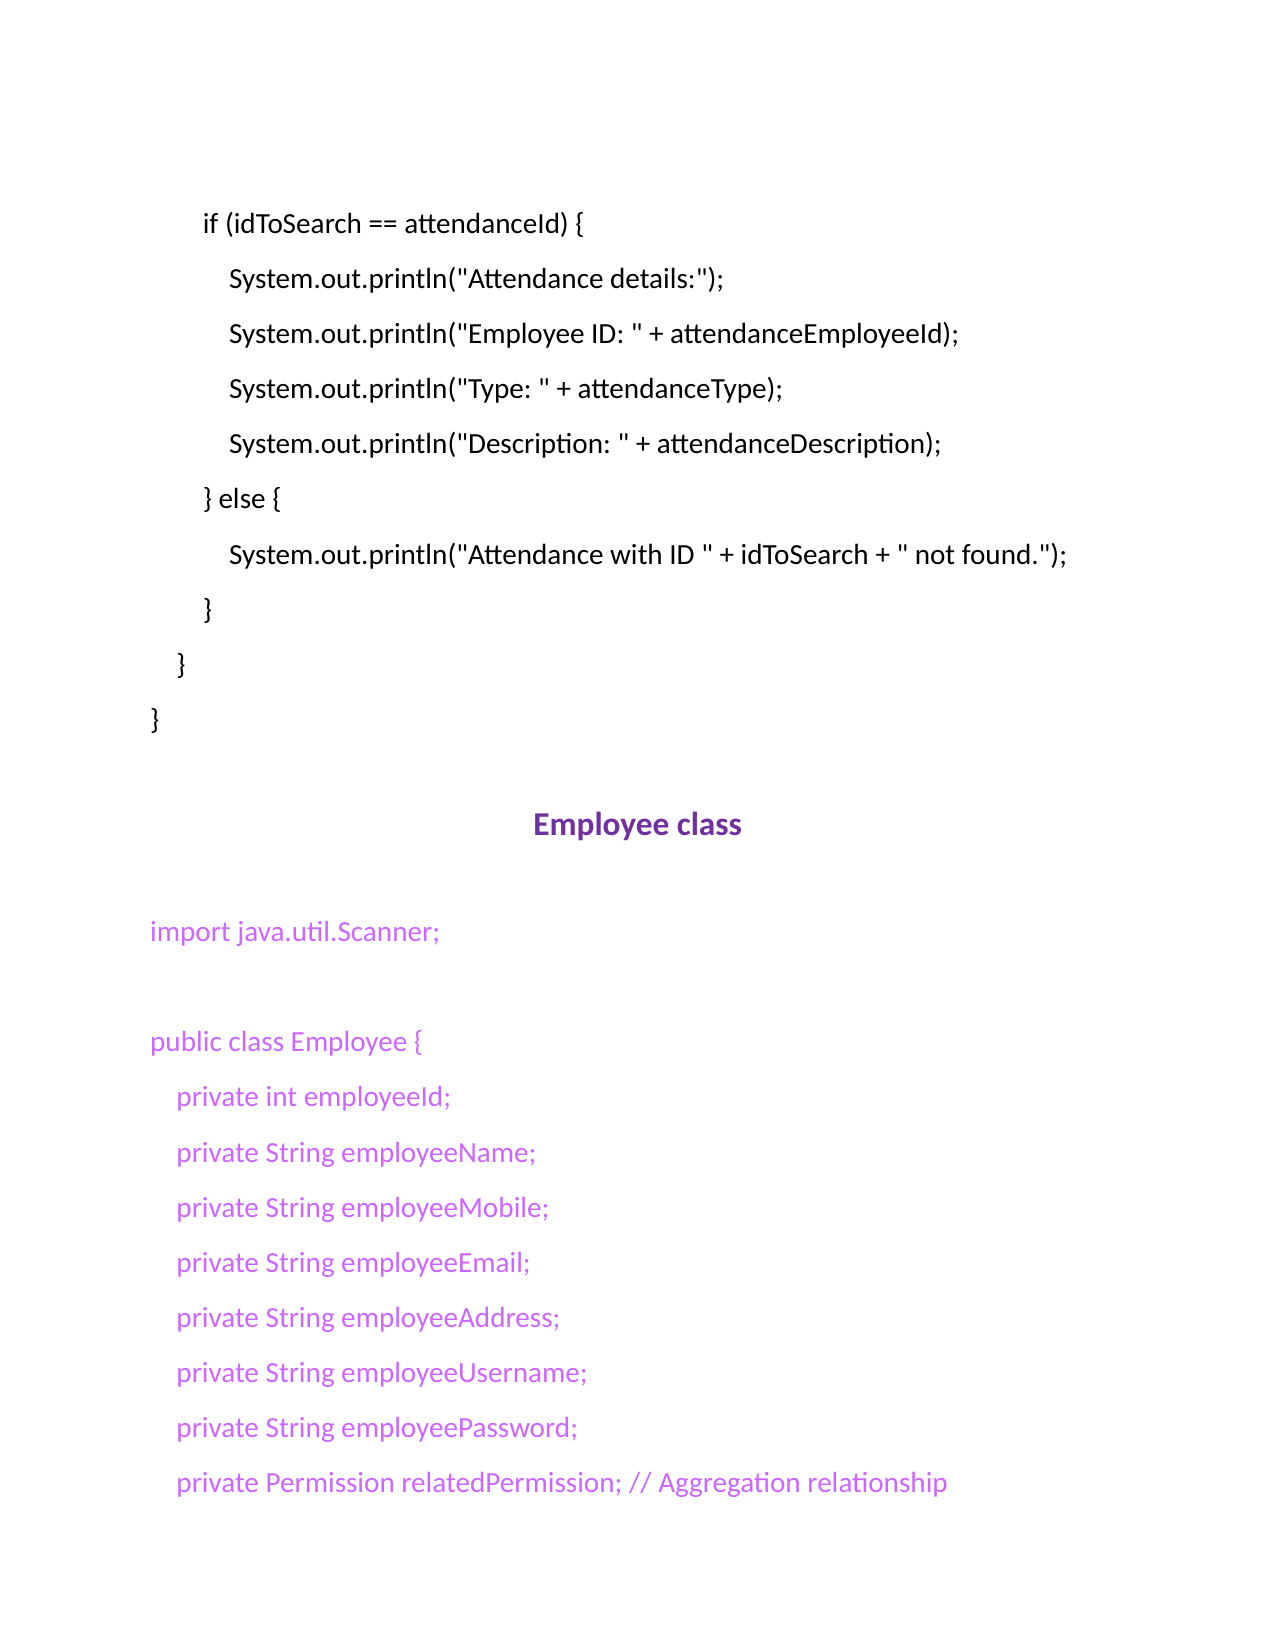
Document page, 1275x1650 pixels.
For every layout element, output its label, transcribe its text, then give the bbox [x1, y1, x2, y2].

text } [150, 591, 1125, 626]
text } else { [150, 481, 1125, 516]
text private String employeeName; [150, 1134, 1125, 1169]
text private String employeeUsername; [150, 1354, 1125, 1390]
text private String employeeMobile; [150, 1189, 1125, 1224]
text Employee class [150, 803, 1125, 844]
text System.out.println("Employee ID: " + attendanceEmployeeId); [150, 315, 1125, 351]
text private Permission relatedPermission; // Aggregation relationship [150, 1464, 1125, 1500]
text public class Employee { [150, 1023, 1125, 1059]
text import java.util.Scanner; [150, 913, 1125, 949]
text System.out.println("Attendance details:"); [150, 260, 1125, 296]
text private String employeePassword; [150, 1409, 1125, 1445]
text } [150, 701, 1125, 737]
text System.out.println("Type: " + attendanceType); [150, 370, 1125, 406]
text private int employeeId; [150, 1078, 1125, 1114]
text private String employeeEmail; [150, 1244, 1125, 1279]
text private String employeeAddress; [150, 1299, 1125, 1334]
text if (idToSearch == attendanceId) { [150, 205, 1125, 241]
text } [150, 646, 1125, 682]
text System.out.println("Attendance with ID " + idToSearch + " not found."); [150, 536, 1125, 571]
text System.out.println("Description: " + attendanceDescription); [150, 426, 1125, 461]
